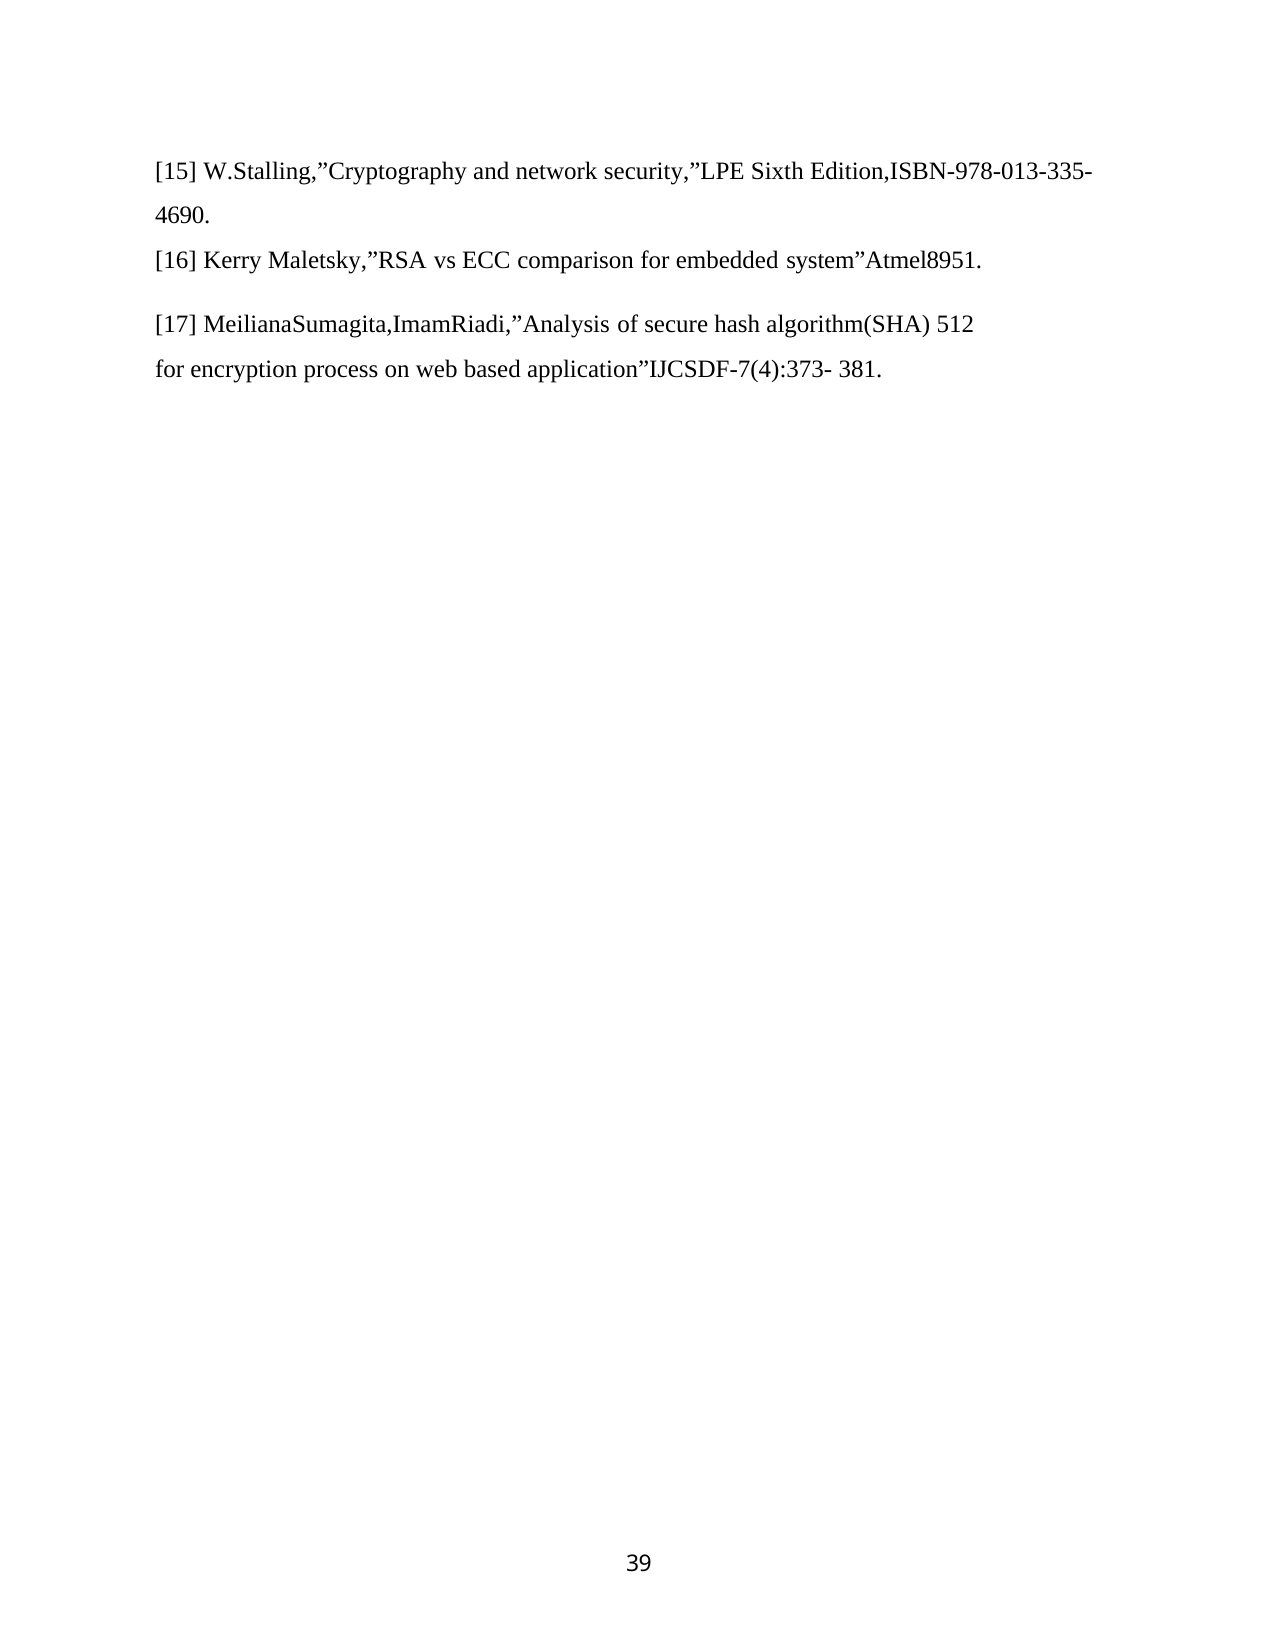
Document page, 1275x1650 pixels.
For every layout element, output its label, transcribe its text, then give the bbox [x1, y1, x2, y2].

list MeilianaSumagita,ImamRiadi,”Analysis of secure hash algorithm(SHA) 512 for encryption process on web based application”IJCSDF-7(4):373- 381. [155, 309, 1007, 383]
list Kerry Maletsky,”RSA vs ECC comparison for embedded system”Atmel8951. [155, 245, 1219, 274]
list W.Stalling,”Cryptography and network security,”LPE Sixth Edition,ISBN-978-013-335- 4690. [155, 156, 1094, 228]
